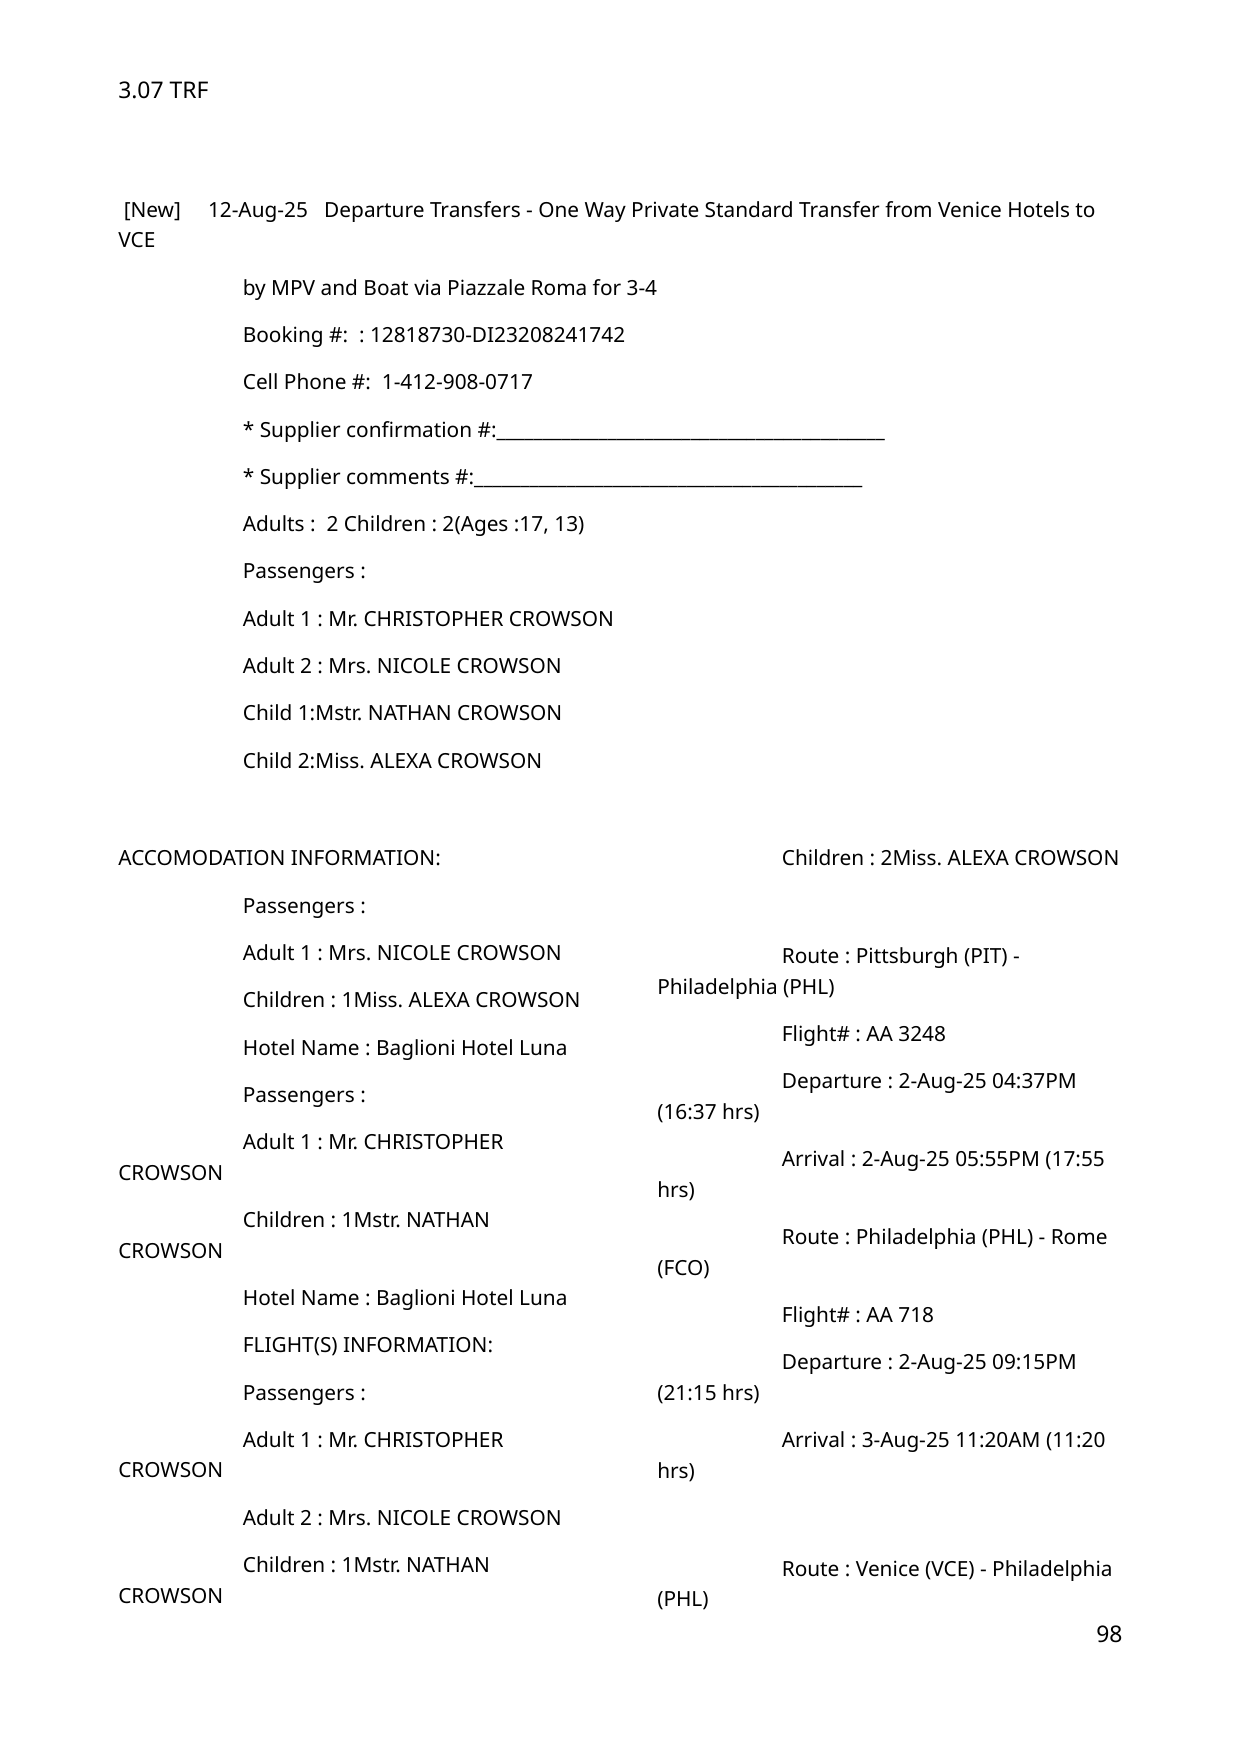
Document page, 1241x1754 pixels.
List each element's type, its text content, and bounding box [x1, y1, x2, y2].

text Children : 1Mstr. NATHAN CROWSON [118, 1205, 583, 1264]
text Passengers : [118, 891, 583, 919]
text * Supplier comments #:__________________________________________ [118, 462, 1122, 490]
text ACCOMODATION INFORMATION: [118, 843, 583, 872]
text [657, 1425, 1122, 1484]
text Adult 2 : Mrs. NICOLE CROWSON [118, 651, 1122, 679]
text Children : 1Miss. ALEXA CROWSON [118, 985, 583, 1014]
text Adult 1 : Mr. CHRISTOPHER CROWSON [118, 604, 1122, 632]
text Children : 2Miss. ALEXA CROWSON [657, 843, 1122, 872]
text Adult 2 : Mrs. NICOLE CROWSON [118, 1503, 583, 1531]
text Passengers : [118, 1378, 583, 1406]
text Cell Phone #: 1-412-908-0717 [118, 367, 1122, 396]
text [New] 12-Aug-25 Departure Transfers - One Way Private Standard Transfer from Venice Hotels to VCE [118, 195, 1122, 254]
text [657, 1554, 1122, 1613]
text Adults : 2 Children : 2(Ages :17, 13) [118, 509, 1122, 538]
text Passengers : [118, 1080, 583, 1108]
text Adult 1 : Mr. CHRISTOPHER CROWSON [118, 1127, 583, 1186]
text Route : Pittsburgh (PIT) - Philadelphia (PHL) [657, 941, 1122, 1000]
text Route : Philadelphia (PHL) - Rome (FCO) [657, 1222, 1122, 1281]
text Child 1:Mstr. NATHAN CROWSON [118, 698, 1122, 727]
text Adult 1 : Mrs. NICOLE CROWSON [118, 938, 583, 966]
text Child 2:Miss. ALEXA CROWSON [118, 746, 1122, 774]
text Passengers : [118, 557, 1122, 585]
text by MPV and Boat via Piazzale Roma for 3-4 [118, 273, 1122, 301]
text Arrival : 2-Aug-25 05:55PM (17:55 hrs) [657, 1144, 1122, 1203]
text Hotel Name : Baglioni Hotel Luna [118, 1033, 583, 1061]
text Departure : 2-Aug-25 04:37PM (16:37 hrs) [657, 1066, 1122, 1125]
text * Supplier confirmation #:__________________________________________ [118, 415, 1122, 443]
text Adult 1 : Mr. CHRISTOPHER CROWSON [118, 1425, 583, 1484]
text Flight# : AA 718 [657, 1300, 1122, 1328]
text Departure : 2-Aug-25 09:15PM (21:15 hrs) [657, 1347, 1122, 1406]
text Hotel Name : Baglioni Hotel Luna [118, 1283, 583, 1311]
text Flight# : AA 3248 [657, 1019, 1122, 1047]
text Children : 1Mstr. NATHAN CROWSON [118, 1550, 583, 1609]
text Booking #: : 12818730-DI23208241742 [118, 320, 1122, 348]
text FLIGHT(S) INFORMATION: [118, 1330, 583, 1359]
